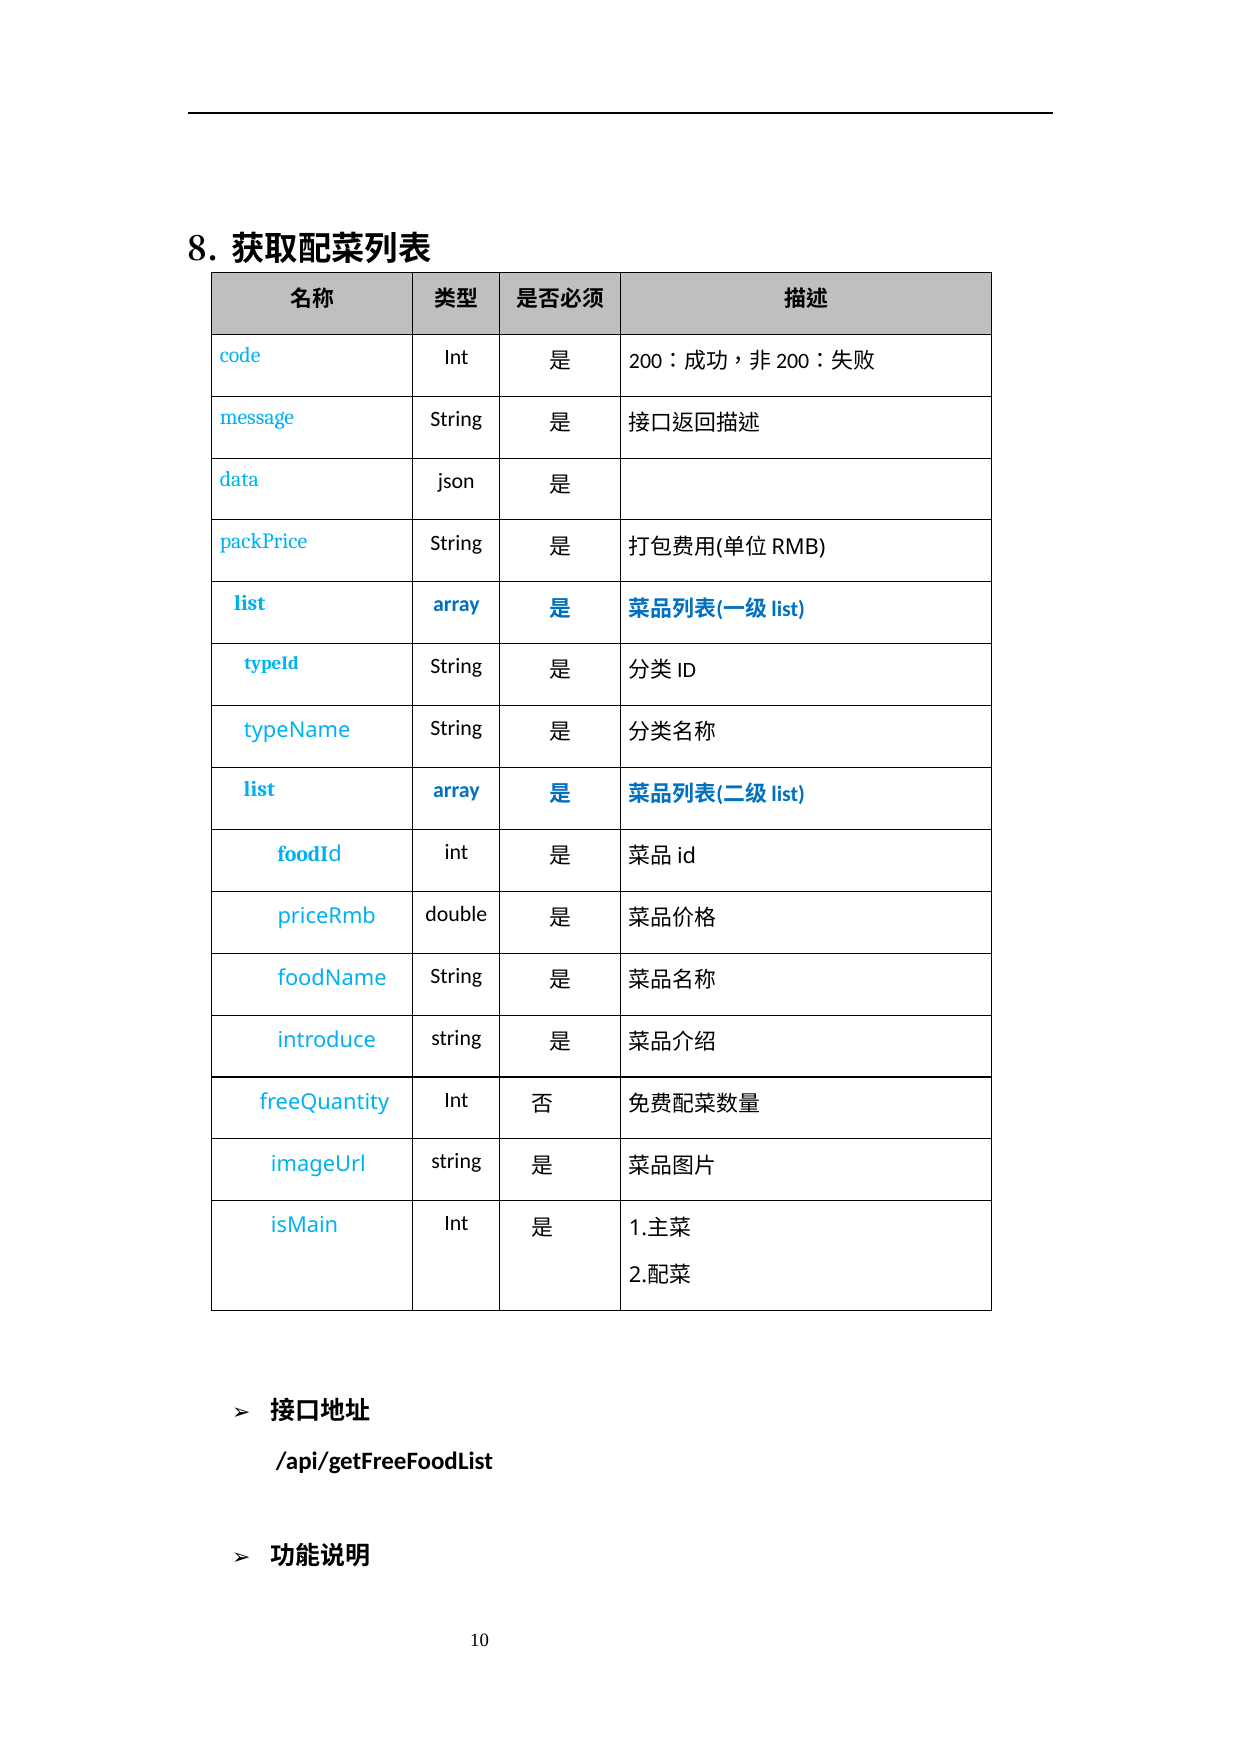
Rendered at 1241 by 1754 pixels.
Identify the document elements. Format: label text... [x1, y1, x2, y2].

table_cell introduce [212, 1016, 412, 1076]
table_cell 分类ID [621, 644, 991, 705]
table_cell 是 [500, 954, 620, 1014]
table_cell int [413, 830, 499, 891]
table_cell String [413, 644, 499, 705]
table_cell array [413, 582, 499, 643]
table_cell foodId [212, 830, 412, 891]
table_cell 是 [500, 1201, 620, 1310]
table_cell list [212, 582, 412, 643]
table_cell String [413, 954, 499, 1014]
list 接口地址 [232, 332, 1053, 1427]
table_cell priceRmb [212, 892, 412, 953]
table_cell String [413, 706, 499, 767]
table_cell 菜品价格 [621, 892, 991, 953]
table_cell code [212, 335, 412, 396]
table_header 是否必须 [500, 273, 620, 334]
table_cell 菜品id [621, 830, 991, 891]
table_cell isMain [212, 1201, 412, 1310]
table_cell 接口返回描述 [621, 397, 991, 457]
table_cell foodName [212, 954, 412, 1014]
table_cell list [212, 768, 412, 829]
table_cell message [212, 397, 412, 457]
table_header 类型 [413, 273, 499, 334]
table_header 名称 [212, 273, 412, 334]
table_cell Int [413, 335, 499, 396]
table_cell 菜品列表(一级list) [621, 582, 991, 643]
table_cell 是 [500, 459, 620, 519]
table_cell 是 [500, 582, 620, 643]
table_header 描述 [621, 273, 991, 334]
table_cell typeName [212, 706, 412, 767]
table_cell 打包费用(单位RMB) [621, 520, 991, 581]
table_cell freeQuantity [212, 1078, 412, 1138]
table_cell 是 [500, 706, 620, 767]
table_cell imageUrl [212, 1139, 412, 1200]
table_cell string [413, 1139, 499, 1200]
table_cell 是 [500, 1139, 620, 1200]
table_cell 是 [500, 768, 620, 829]
table_cell Int [413, 1201, 499, 1310]
table_cell [621, 459, 991, 519]
table_cell array [413, 768, 499, 829]
table_cell 是 [500, 1016, 620, 1076]
table_cell 是 [500, 520, 620, 581]
table_cell String [413, 520, 499, 581]
table_cell data [212, 459, 412, 519]
table_cell 菜品图片 [621, 1139, 991, 1200]
table_cell 200：成功，非200：失败 [621, 335, 991, 396]
table_cell 分类名称 [621, 706, 991, 767]
table_cell string [413, 1016, 499, 1076]
table_cell 是 [500, 335, 620, 396]
table_cell json [413, 459, 499, 519]
table_cell 是 [500, 644, 620, 705]
table_cell 菜品列表(二级list) [621, 768, 991, 829]
table_cell 菜品介绍 [621, 1016, 991, 1076]
table_cell 菜品名称 [621, 954, 991, 1014]
table_cell 是 [500, 892, 620, 953]
table_cell double [413, 892, 499, 953]
table_cell packPrice [212, 520, 412, 581]
list 获取配菜列表 [187, 222, 1053, 270]
table_cell String [413, 397, 499, 457]
table_cell 是 [500, 397, 620, 457]
table_cell 免费配菜数量 [621, 1078, 991, 1138]
table_cell 是 [500, 830, 620, 891]
table_cell typeId [212, 644, 412, 705]
text /api/getFreeFoodList [276, 1445, 1053, 1476]
table_cell 主菜 配菜 [621, 1201, 991, 1310]
table_cell Int [413, 1078, 499, 1138]
list 功能说明 [232, 1535, 1053, 1572]
table_cell 否 [500, 1078, 620, 1138]
